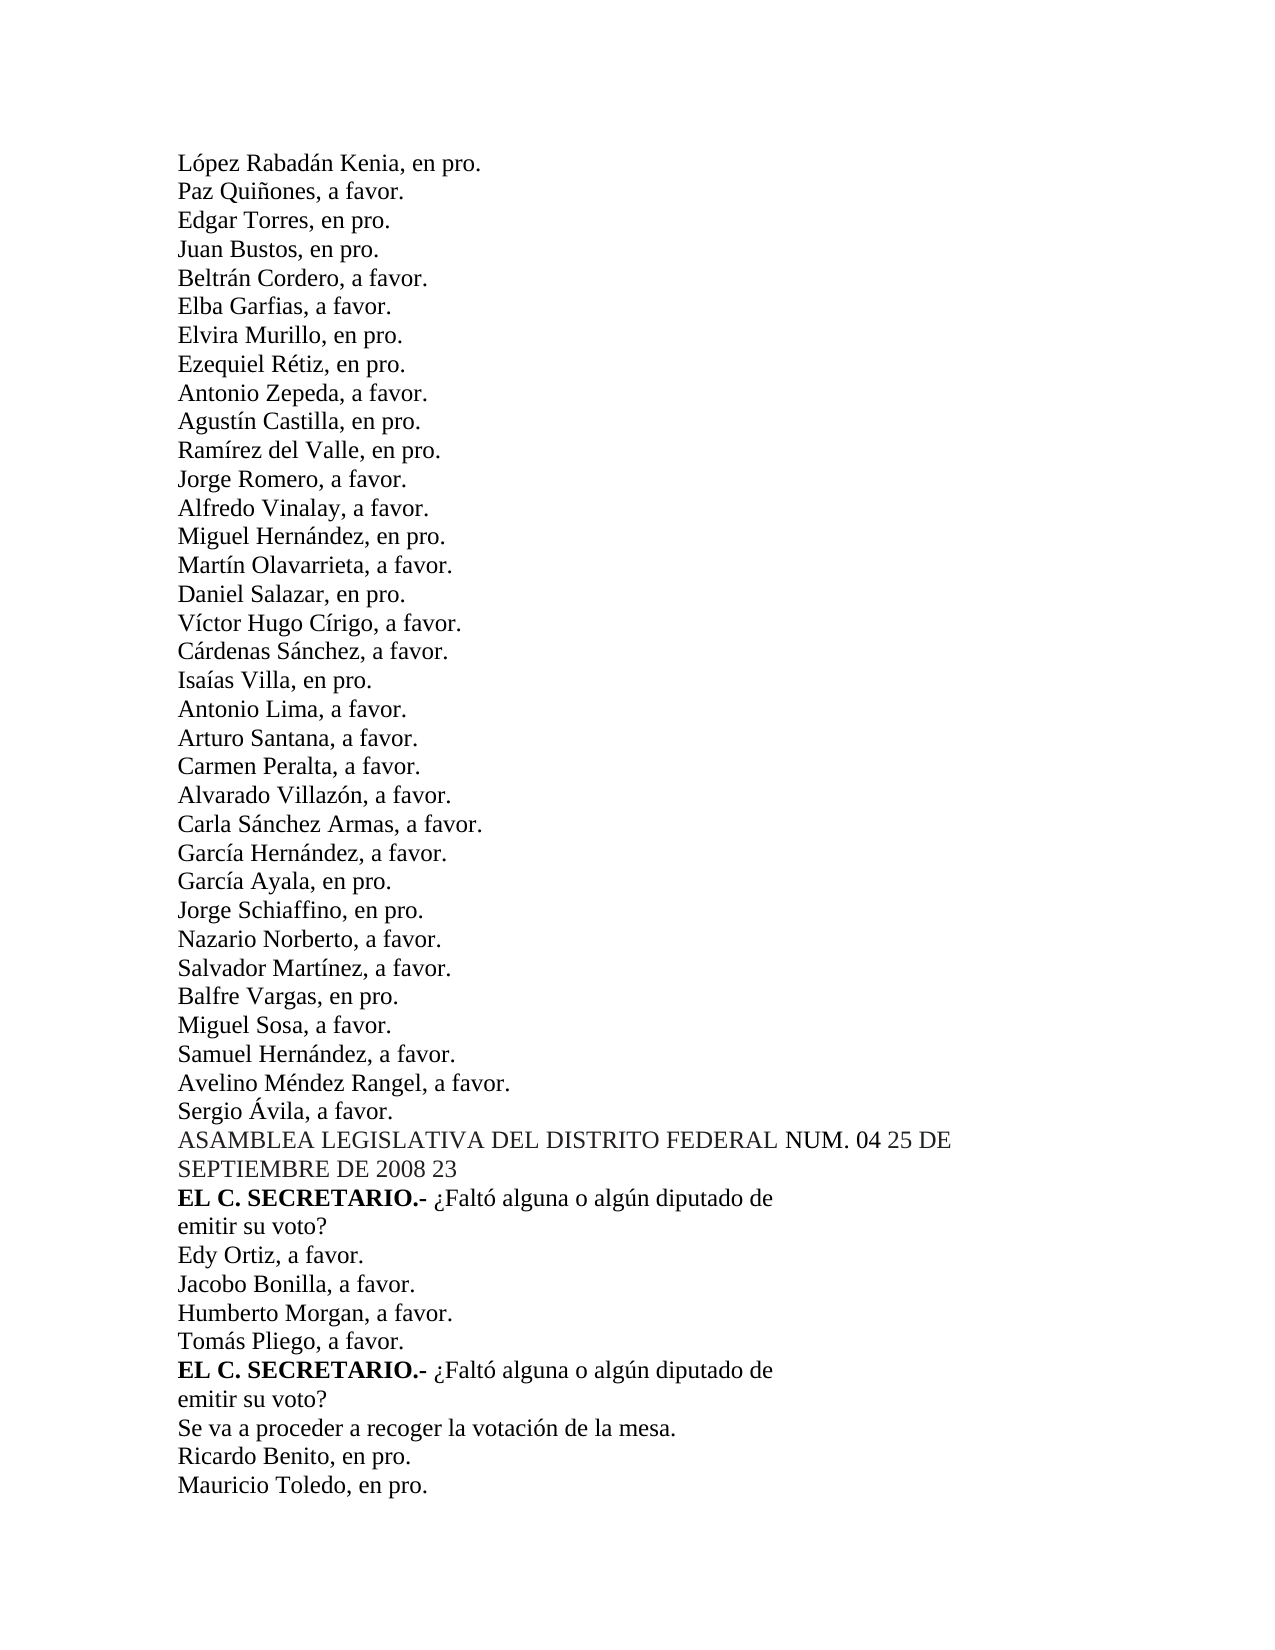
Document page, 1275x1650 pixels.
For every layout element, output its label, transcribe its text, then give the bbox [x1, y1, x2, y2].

text Balfre Vargas, en pro. [177, 981, 1098, 1010]
text Juan Bustos, en pro. [177, 234, 1098, 263]
text López Rabadán Kenia, en pro. [177, 148, 1098, 176]
text Edgar Torres, en pro. [177, 205, 1098, 234]
text Martín Olavarrieta, a favor. [177, 550, 1098, 579]
text Ezequiel Rétiz, en pro. [177, 349, 1098, 378]
text Jorge Romero, a favor. [177, 464, 1098, 493]
text Carla Sánchez Armas, a favor. [177, 809, 1098, 838]
text Miguel Hernández, en pro. [177, 521, 1098, 550]
text Samuel Hernández, a favor. [177, 1039, 1098, 1068]
text EL C. SECRETARIO.- ¿Faltó alguna o algún diputado de [177, 1355, 1098, 1384]
text Cárdenas Sánchez, a favor. [177, 636, 1098, 665]
text Antonio Zepeda, a favor. [177, 378, 1098, 406]
text ASAMBLEA LEGISLATIVA DEL DISTRITO FEDERAL NUM. 04 25 DE SEPTIEMBRE DE 2008 23 [177, 1125, 1098, 1183]
text Ramírez del Valle, en pro. [177, 435, 1098, 464]
text Víctor Hugo Círigo, a favor. [177, 608, 1098, 636]
text Alvarado Villazón, a favor. [177, 780, 1098, 809]
text Beltrán Cordero, a favor. [177, 263, 1098, 291]
text Carmen Peralta, a favor. [177, 751, 1098, 780]
text emitir su voto? [177, 1384, 1098, 1413]
text Salvador Martínez, a favor. [177, 953, 1098, 981]
text Daniel Salazar, en pro. [177, 579, 1098, 608]
text Antonio Lima, a favor. [177, 694, 1098, 723]
text Tomás Pliego, a favor. [177, 1326, 1098, 1355]
text EL C. SECRETARIO.- ¿Faltó alguna o algún diputado de [177, 1183, 1098, 1211]
text Humberto Morgan, a favor. [177, 1298, 1098, 1326]
text García Ayala, en pro. [177, 866, 1098, 895]
text Miguel Sosa, a favor. [177, 1010, 1098, 1039]
text García Hernández, a favor. [177, 838, 1098, 866]
text Mauricio Toledo, en pro. [177, 1470, 1098, 1499]
text Nazario Norberto, a favor. [177, 924, 1098, 953]
text Paz Quiñones, a favor. [177, 176, 1098, 205]
text emitir su voto? [177, 1211, 1098, 1240]
text Arturo Santana, a favor. [177, 723, 1098, 751]
text Se va a proceder a recoger la votación de la mesa. [177, 1413, 1098, 1441]
text Jorge Schiaffino, en pro. [177, 895, 1098, 924]
text Agustín Castilla, en pro. [177, 406, 1098, 435]
text Avelino Méndez Rangel, a favor. [177, 1068, 1098, 1096]
text Alfredo Vinalay, a favor. [177, 493, 1098, 521]
text Isaías Villa, en pro. [177, 665, 1098, 694]
text Sergio Ávila, a favor. [177, 1096, 1098, 1125]
text Elvira Murillo, en pro. [177, 320, 1098, 349]
text Elba Garfias, a favor. [177, 291, 1098, 320]
text Edy Ortiz, a favor. [177, 1240, 1098, 1269]
text Jacobo Bonilla, a favor. [177, 1269, 1098, 1298]
text Ricardo Benito, en pro. [177, 1441, 1098, 1470]
